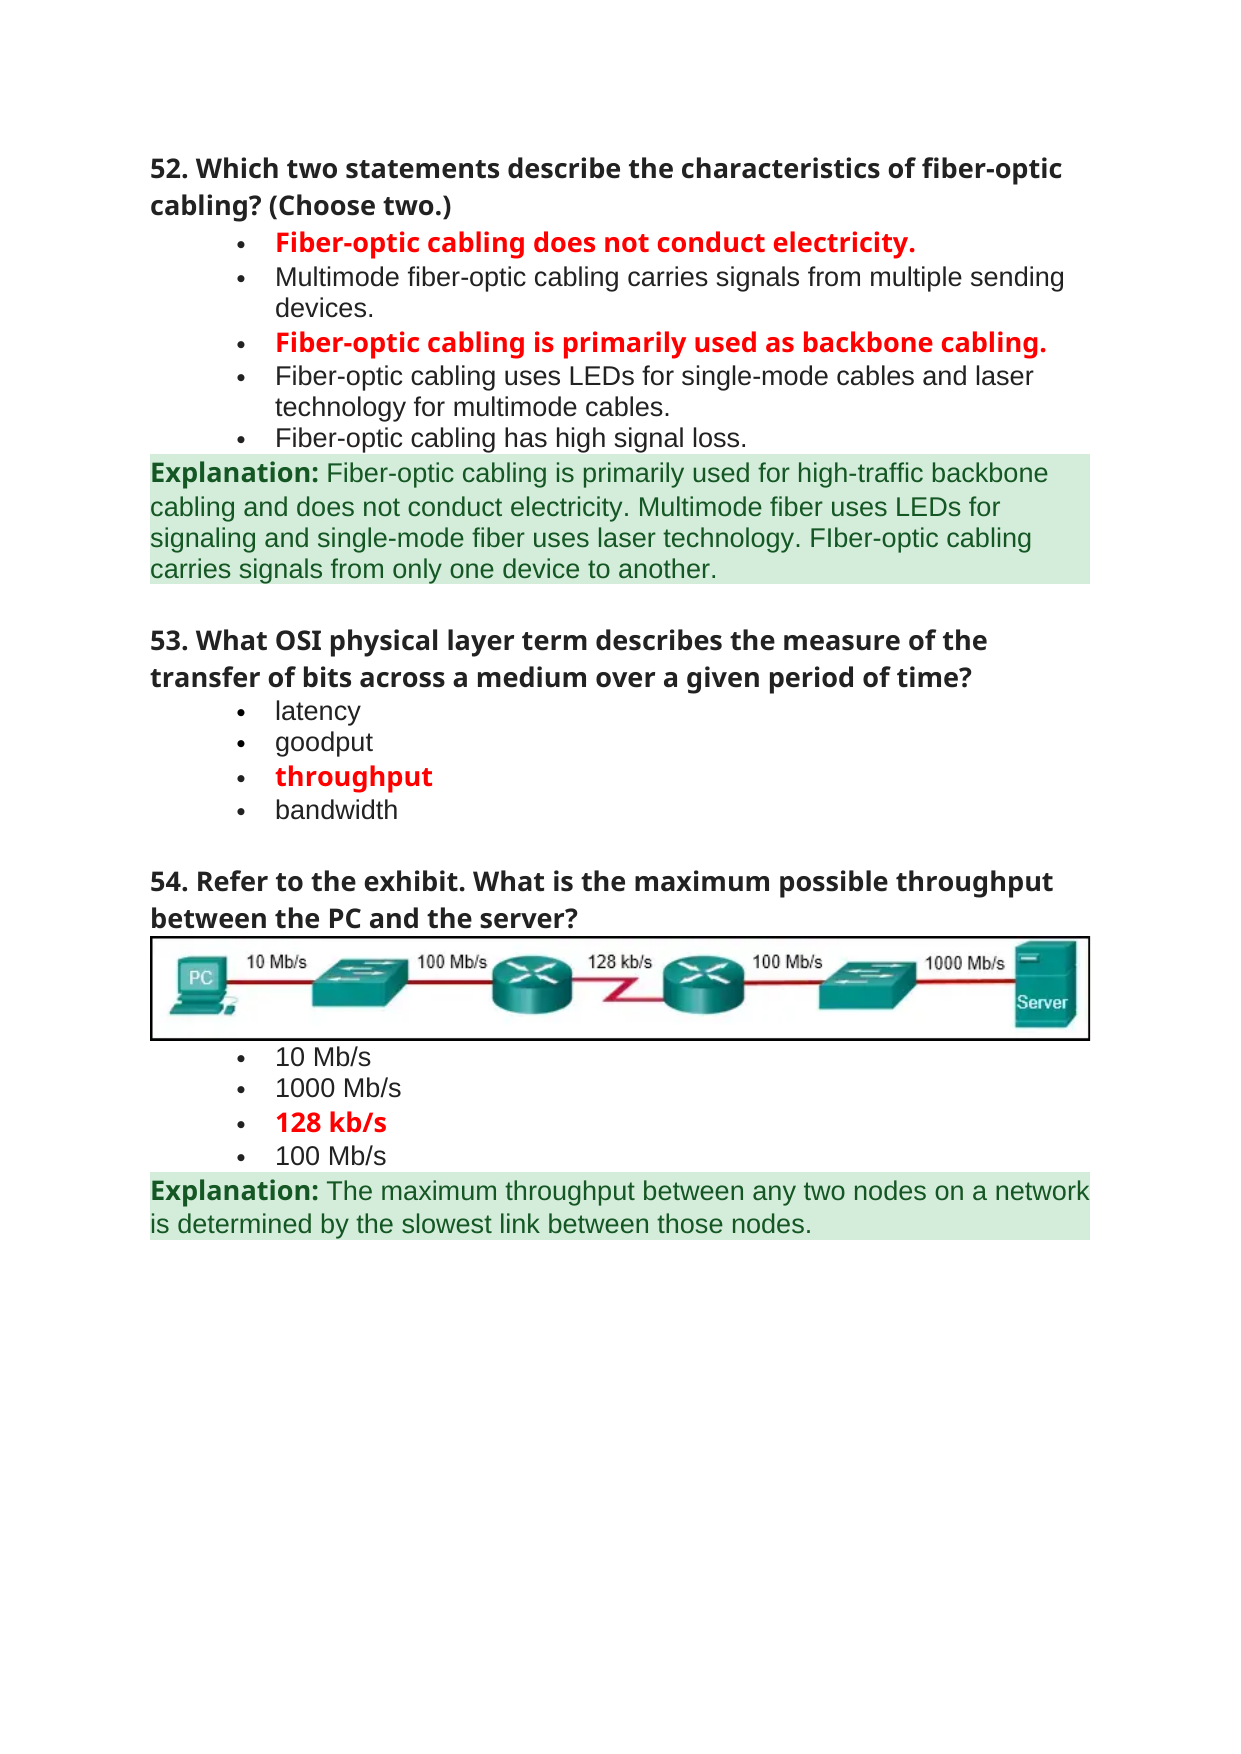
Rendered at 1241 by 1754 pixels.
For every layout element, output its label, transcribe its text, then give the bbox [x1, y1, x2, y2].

list 10 Mb/s [237, 1041, 1090, 1072]
text 52. Which two statements describe the characteristics of fiber-optic cabling? (Choose two.) [150, 150, 1090, 224]
text Explanation: Fiber-optic cabling is primarily used for high-traffic backbone cabling and does not conduct electricity. Multimode fiber uses LEDs for signaling and single-mode fiber uses laser technology. FIber-optic cabling carries signals from only one device to another. [150, 454, 1090, 584]
list throughput [237, 757, 1090, 794]
list bandwidth [237, 794, 1090, 826]
list 128 kb/s [237, 1103, 1090, 1140]
list Multimode fiber-optic cabling carries signals from multiple sending devices. [237, 261, 1090, 323]
list 1000 Mb/s [237, 1072, 1090, 1103]
list Fiber-optic cabling is primarily used as backbone cabling. [237, 323, 1090, 360]
list goodput [237, 726, 1090, 757]
list Fiber-optic cabling uses LEDs for single-mode cab​les and laser technology for multimode cables. [237, 360, 1090, 422]
text Explanation: The maximum throughput between any two nodes on a network is determined by the slowest link between those nodes. [150, 1172, 1090, 1240]
list 100 Mb/s [237, 1140, 1090, 1172]
text 54. Refer to the exhibit. What is the maximum possible throughput between the PC and the server? [150, 862, 1090, 936]
list Fiber-optic cabling does not conduct electricity. [237, 224, 1090, 261]
text 53. What OSI physical layer term describes the measure of the transfer of bits across a medium over a given period of time? [150, 621, 1090, 695]
picture [150, 936, 1091, 1041]
list Fiber-optic cabling has high signal loss. [237, 422, 1090, 454]
list latency [237, 695, 1090, 726]
